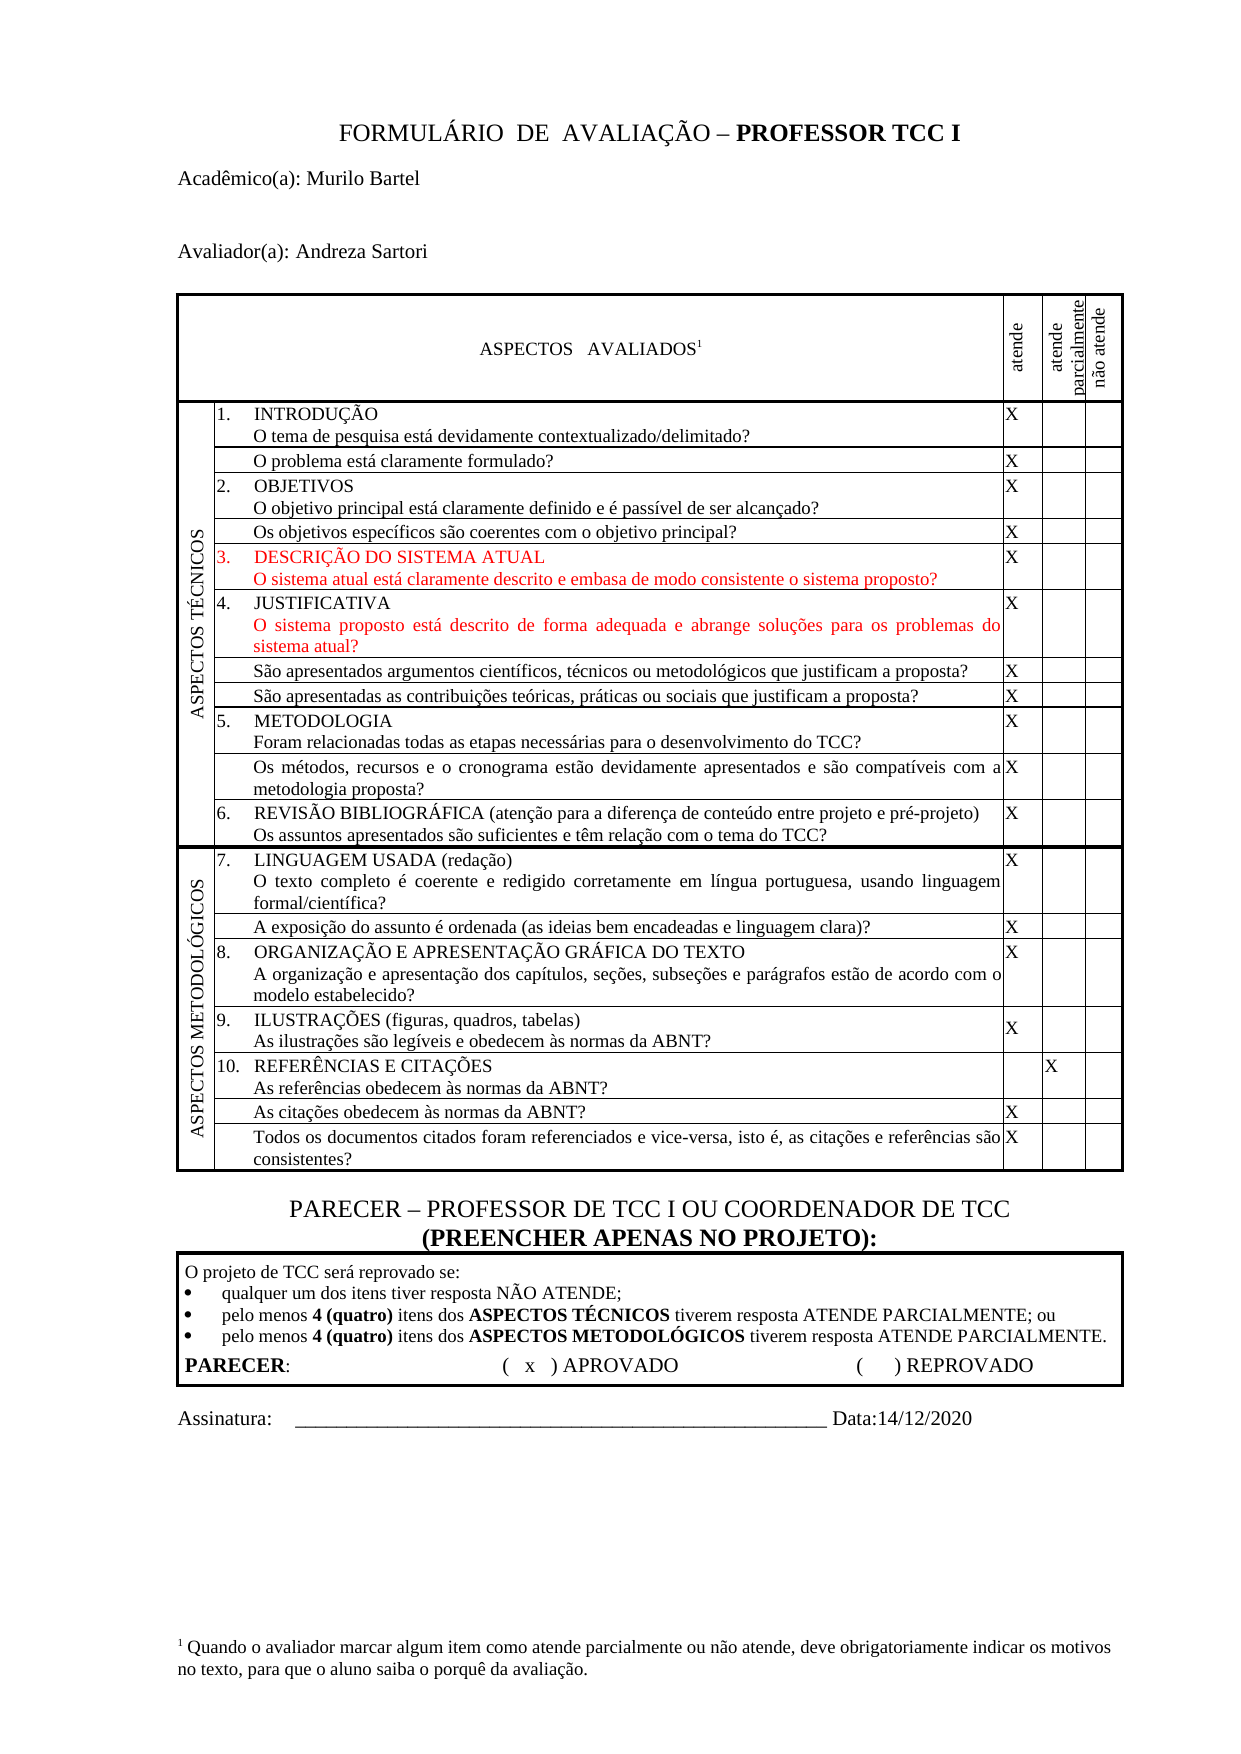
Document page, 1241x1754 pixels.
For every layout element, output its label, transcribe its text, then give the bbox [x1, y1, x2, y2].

table_cell X [1004, 754, 1042, 799]
table_cell [1086, 800, 1121, 845]
table_cell Os métodos, recursos e o cronograma estão devidamente apresentados e são compatíveis com a metodologia proposta? [215, 754, 1003, 799]
table_cell [1043, 1124, 1085, 1169]
table_cell São apresentados argumentos científicos, técnicos ou metodológicos que justificam a proposta? [215, 658, 1003, 682]
table_cell [1086, 658, 1121, 682]
table_cell METODOLOGIA Foram relacionadas todas as etapas necessárias para o desenvolvimento do TCC? [215, 708, 1003, 753]
table_cell [1043, 544, 1085, 589]
table_cell [1043, 658, 1085, 682]
table_cell DESCRIÇÃO DO SISTEMA ATUAL O sistema atual está claramente descrito e embasa de modo consistente o sistema proposto? [215, 544, 1003, 589]
text Acadêmico(a): Murilo Bartel [177, 166, 1122, 214]
table_cell [1043, 914, 1085, 938]
table_cell [1043, 800, 1085, 845]
table_cell Os objetivos específicos são coerentes com o objetivo principal? [215, 519, 1003, 543]
table_cell ( x ) APROVADO [413, 1347, 767, 1383]
text FORMULÁRIO DE avaliação – PROFESSOR TCC I [177, 118, 1122, 147]
table_cell [1086, 914, 1121, 938]
table_cell [1086, 708, 1121, 753]
table_cell [1086, 403, 1121, 446]
table_cell X [1004, 590, 1042, 657]
table_cell [1043, 754, 1085, 799]
table_cell [1043, 708, 1085, 753]
table_cell X [1004, 544, 1042, 589]
table_cell ASPECTOS METODOLÓGICOS [179, 849, 214, 1169]
table_cell [1086, 683, 1121, 706]
table_cell ( ) REPROVADO [768, 1347, 1121, 1383]
table_header atende parcialmente [1043, 296, 1085, 400]
table_header atende [1004, 296, 1042, 400]
table_cell [1043, 519, 1085, 543]
table_cell INTRODUÇÃO O tema de pesquisa está devidamente contextualizado/delimitado? [215, 403, 1003, 446]
table_cell [1043, 939, 1085, 1006]
table_cell X [1004, 448, 1042, 472]
table_cell [1086, 1053, 1121, 1098]
text Avaliador(a): Andreza Sartori [177, 239, 1122, 287]
table_cell [1043, 849, 1085, 913]
table_cell X [1004, 1007, 1042, 1052]
table_header O projeto de TCC será reprovado se: qualquer um dos itens tiver resposta NÃO ATENDE; pelo menos 4 (quatro) itens dos ASPECTOS TÉCNICOS tiverem resposta ATENDE PARCIALMENTE; ou pelo menos 4 (quatro) itens dos ASPECTOS METODOLÓGICOS tiverem resposta ATENDE PARCIALMENTE. [179, 1255, 1121, 1347]
table_cell X [1004, 1099, 1042, 1123]
table_cell ASPECTOS TÉCNICOS [179, 403, 214, 845]
table_cell [1086, 448, 1121, 472]
table_cell X [1004, 473, 1042, 518]
table_cell X [1004, 708, 1042, 753]
table_cell O problema está claramente formulado? [215, 448, 1003, 472]
table_cell [1043, 590, 1085, 657]
text Assinatura: Data:14/12/2020 [177, 1405, 1122, 1453]
table_cell X [1004, 658, 1042, 682]
table_cell X [1004, 519, 1042, 543]
table_cell X [1004, 403, 1042, 446]
table_cell São apresentadas as contribuições teóricas, práticas ou sociais que justificam a proposta? [215, 683, 1003, 706]
text PARECER – PROFESSOR DE TCC I ou COORDENADOR DE TCC [177, 1194, 1122, 1223]
table_cell OBJETIVOS O objetivo principal está claramente definido e é passível de ser alcançado? [215, 473, 1003, 518]
table_cell X [1004, 1124, 1042, 1169]
table_cell [1086, 544, 1121, 589]
table_cell ORGANIZAÇÃO E APRESENTAÇÃO GRÁFICA DO TEXTO A organização e apresentação dos capítulos, seções, subseções e parágrafos estão de acordo com o modelo estabelecido? [215, 939, 1003, 1006]
table_cell [1043, 1099, 1085, 1123]
table_cell X [1043, 1053, 1085, 1098]
table_cell X [1004, 683, 1042, 706]
text (preencher apenas no projeto): [177, 1223, 1122, 1251]
table_cell JUSTIFICATIVA O sistema proposto está descrito de forma adequada e abrange soluções para os problemas do sistema atual? [215, 590, 1003, 657]
table_cell [1086, 849, 1121, 913]
table_cell X [1004, 939, 1042, 1006]
table_cell [1086, 473, 1121, 518]
table_cell REVISÃO BIBLIOGRÁFICA (atenção para a diferença de conteúdo entre projeto e pré-projeto) Os assuntos apresentados são suficientes e têm relação com o tema do TCC? [215, 800, 1003, 845]
table_cell [1043, 683, 1085, 706]
table_cell X [1004, 800, 1042, 845]
table_cell X [1004, 914, 1042, 938]
table_cell LINGUAGEM USADA (redação) O texto completo é coerente e redigido corretamente em língua portuguesa, usando linguagem formal/científica? [215, 849, 1003, 913]
table_cell [1086, 1124, 1121, 1169]
table_cell [1086, 590, 1121, 657]
table_cell [1086, 939, 1121, 1006]
table_cell REFERÊNCIAS E CITAÇÕES As referências obedecem às normas da ABNT? [215, 1053, 1003, 1098]
table_cell [1043, 473, 1085, 518]
table_cell [1043, 448, 1085, 472]
table_cell [1086, 519, 1121, 543]
table_header não atende [1086, 296, 1121, 400]
table_cell As citações obedecem às normas da ABNT? [215, 1099, 1003, 1123]
table_header ASPECTOS AVALIADOS1 [179, 296, 1003, 400]
table_cell [1043, 1007, 1085, 1052]
table_cell Todos os documentos citados foram referenciados e vice-versa, isto é, as citações e referências são consistentes? [215, 1124, 1003, 1169]
table_cell PARECER: [179, 1347, 413, 1383]
table_cell [1086, 1099, 1121, 1123]
table_cell A exposição do assunto é ordenada (as ideias bem encadeadas e linguagem clara)? [215, 914, 1003, 938]
table_cell [1004, 1053, 1042, 1098]
table_cell [1043, 403, 1085, 446]
table_cell [1086, 754, 1121, 799]
table_cell [1086, 1007, 1121, 1052]
table_cell ILUSTRAÇÕES (figuras, quadros, tabelas) As ilustrações são legíveis e obedecem às normas da ABNT? [215, 1007, 1003, 1052]
table_cell X [1004, 849, 1042, 913]
